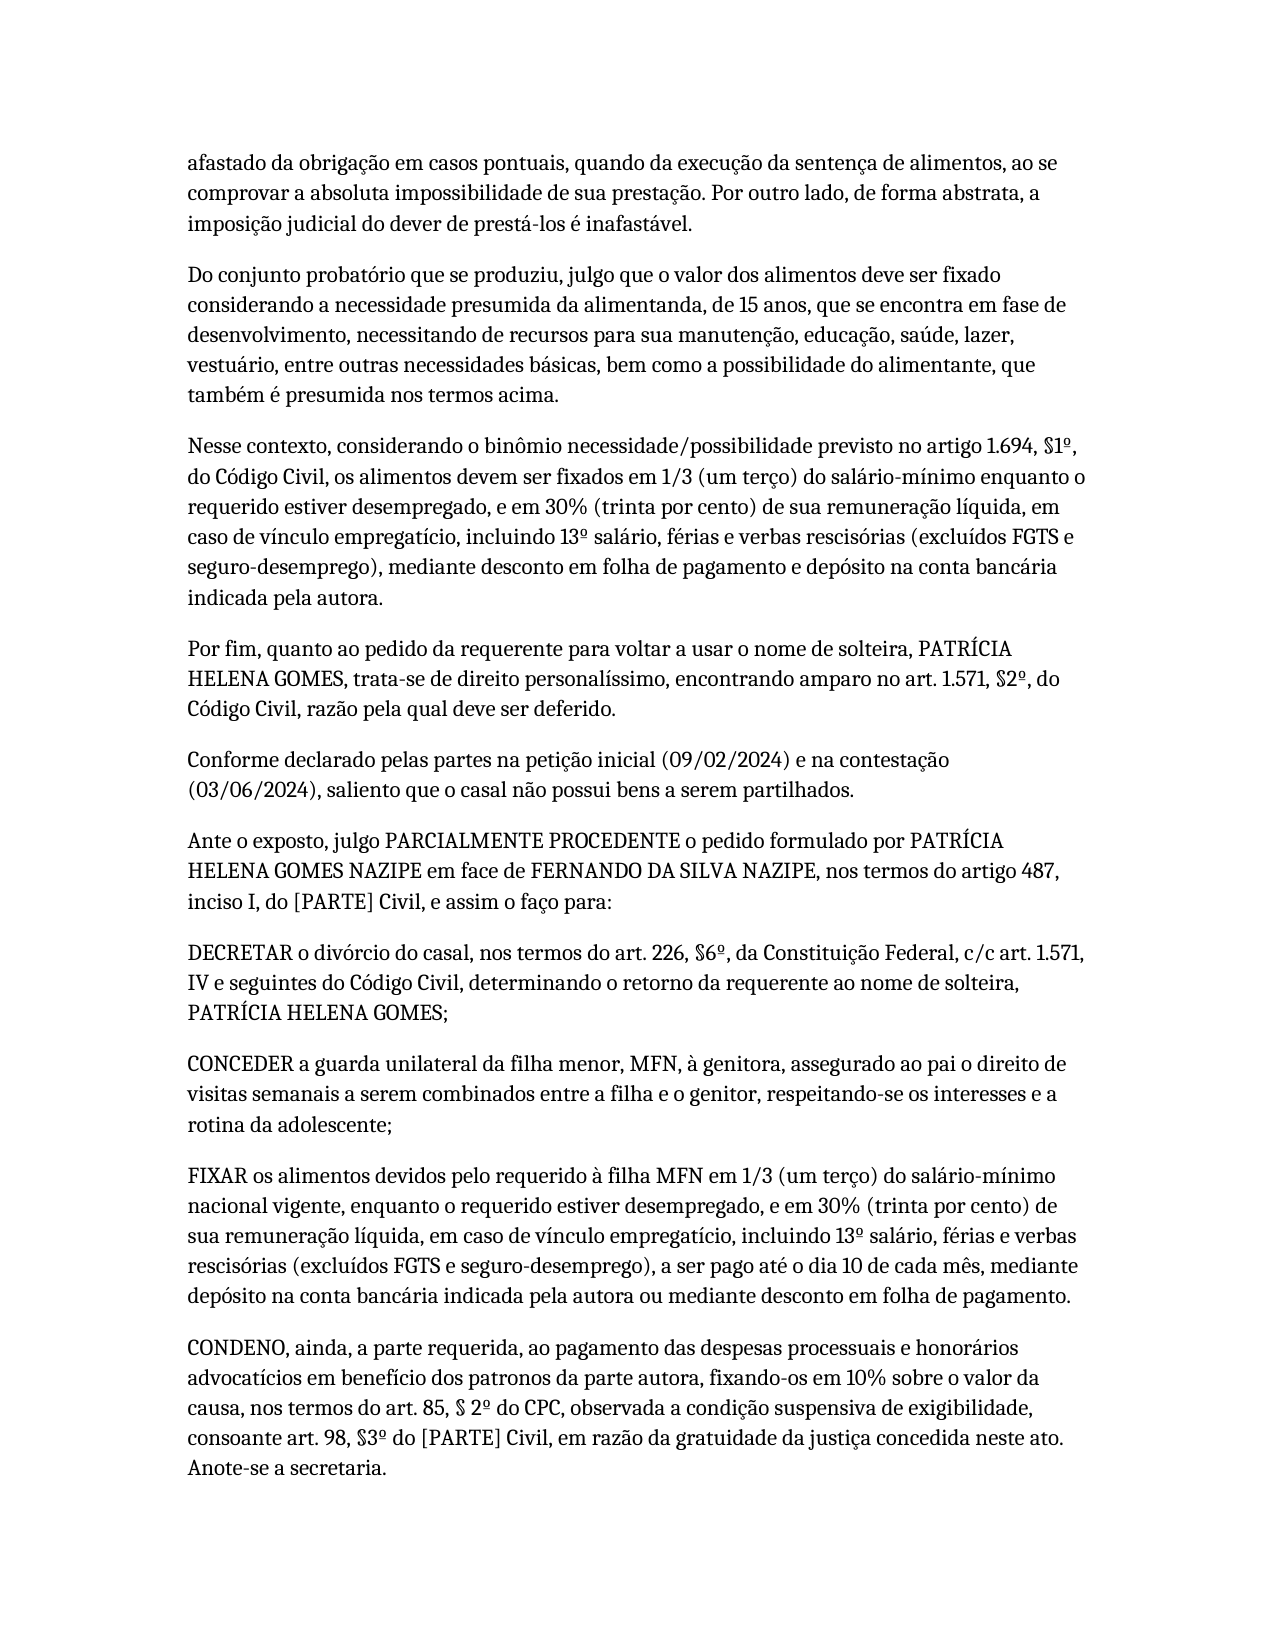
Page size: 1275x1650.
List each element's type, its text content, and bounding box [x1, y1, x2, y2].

text CONCEDER a guarda unilateral da filha menor, MFN, à genitora, assegurado ao pai o direito de visitas semanais a serem combinados entre a filha e o genitor, respeitando-se os interesses e a rotina da adolescente; [187, 1051, 1087, 1138]
text Nesse contexto, considerando o binômio necessidade/possibilidade previsto no artigo 1.694, §1º, do Código Civil, os alimentos devem ser fixados em 1/3 (um terço) do salário-mínimo enquanto o requerido estiver desempregado, e em 30% (trinta por cento) de sua remuneração líquida, em caso de vínculo empregatício, incluindo 13º salário, férias e verbas rescisórias (excluídos FGTS e seguro-desemprego), mediante desconto em folha de pagamento e depósito na conta bancária indicada pela autora. [187, 433, 1087, 611]
text CONDENO, ainda, a parte requerida, ao pagamento das despesas processuais e honorários advocatícios em benefício dos patronos da parte autora, fixando-os em 10% sobre o valor da causa, nos termos do art. 85, § 2º do CPC, observada a condição suspensiva de exigibilidade, consoante art. 98, §3º do [PARTE] Civil, em razão da gratuidade da justiça concedida neste ato. Anote-se a secretaria. [187, 1334, 1087, 1482]
text Do conjunto probatório que se produziu, julgo que o valor dos alimentos deve ser fixado considerando a necessidade presumida da alimentanda, de 15 anos, que se encontra em fase de desenvolvimento, necessitando de recursos para sua manutenção, educação, saúde, lazer, vestuário, entre outras necessidades básicas, bem como a possibilidade do alimentante, que também é presumida nos termos acima. [187, 261, 1087, 409]
text DECRETAR o divórcio do casal, nos termos do art. 226, §6º, da Constituição Federal, c/c art. 1.571, IV e seguintes do Código Civil, determinando o retorno da requerente ao nome de solteira, PATRÍCIA HELENA GOMES; [187, 939, 1087, 1026]
text Ante o exposto, julgo PARCIALMENTE PROCEDENTE o pedido formulado por PATRÍCIA HELENA GOMES NAZIPE em face de FERNANDO DA SILVA NAZIPE, nos termos do artigo 487, inciso I, do [PARTE] Civil, e assim o faço para: [187, 828, 1087, 915]
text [187, 150, 1087, 237]
text Conforme declarado pelas partes na petição inicial (09/02/2024) e na contestação (03/06/2024), saliento que o casal não possui bens a serem partilhados. [187, 747, 1087, 803]
text Por fim, quanto ao pedido da requerente para voltar a usar o nome de solteira, PATRÍCIA HELENA GOMES, trata-se de direito personalíssimo, encontrando amparo no art. 1.571, §2º, do Código Civil, razão pela qual deve ser deferido. [187, 635, 1087, 722]
text FIXAR os alimentos devidos pelo requerido à filha MFN em 1/3 (um terço) do salário-mínimo nacional vigente, enquanto o requerido estiver desempregado, e em 30% (trinta por cento) de sua remuneração líquida, em caso de vínculo empregatício, incluindo 13º salário, férias e verbas rescisórias (excluídos FGTS e seguro-desemprego), a ser pago até o dia 10 de cada mês, mediante depósito na conta bancária indicada pela autora ou mediante desconto em folha de pagamento. [187, 1162, 1087, 1310]
